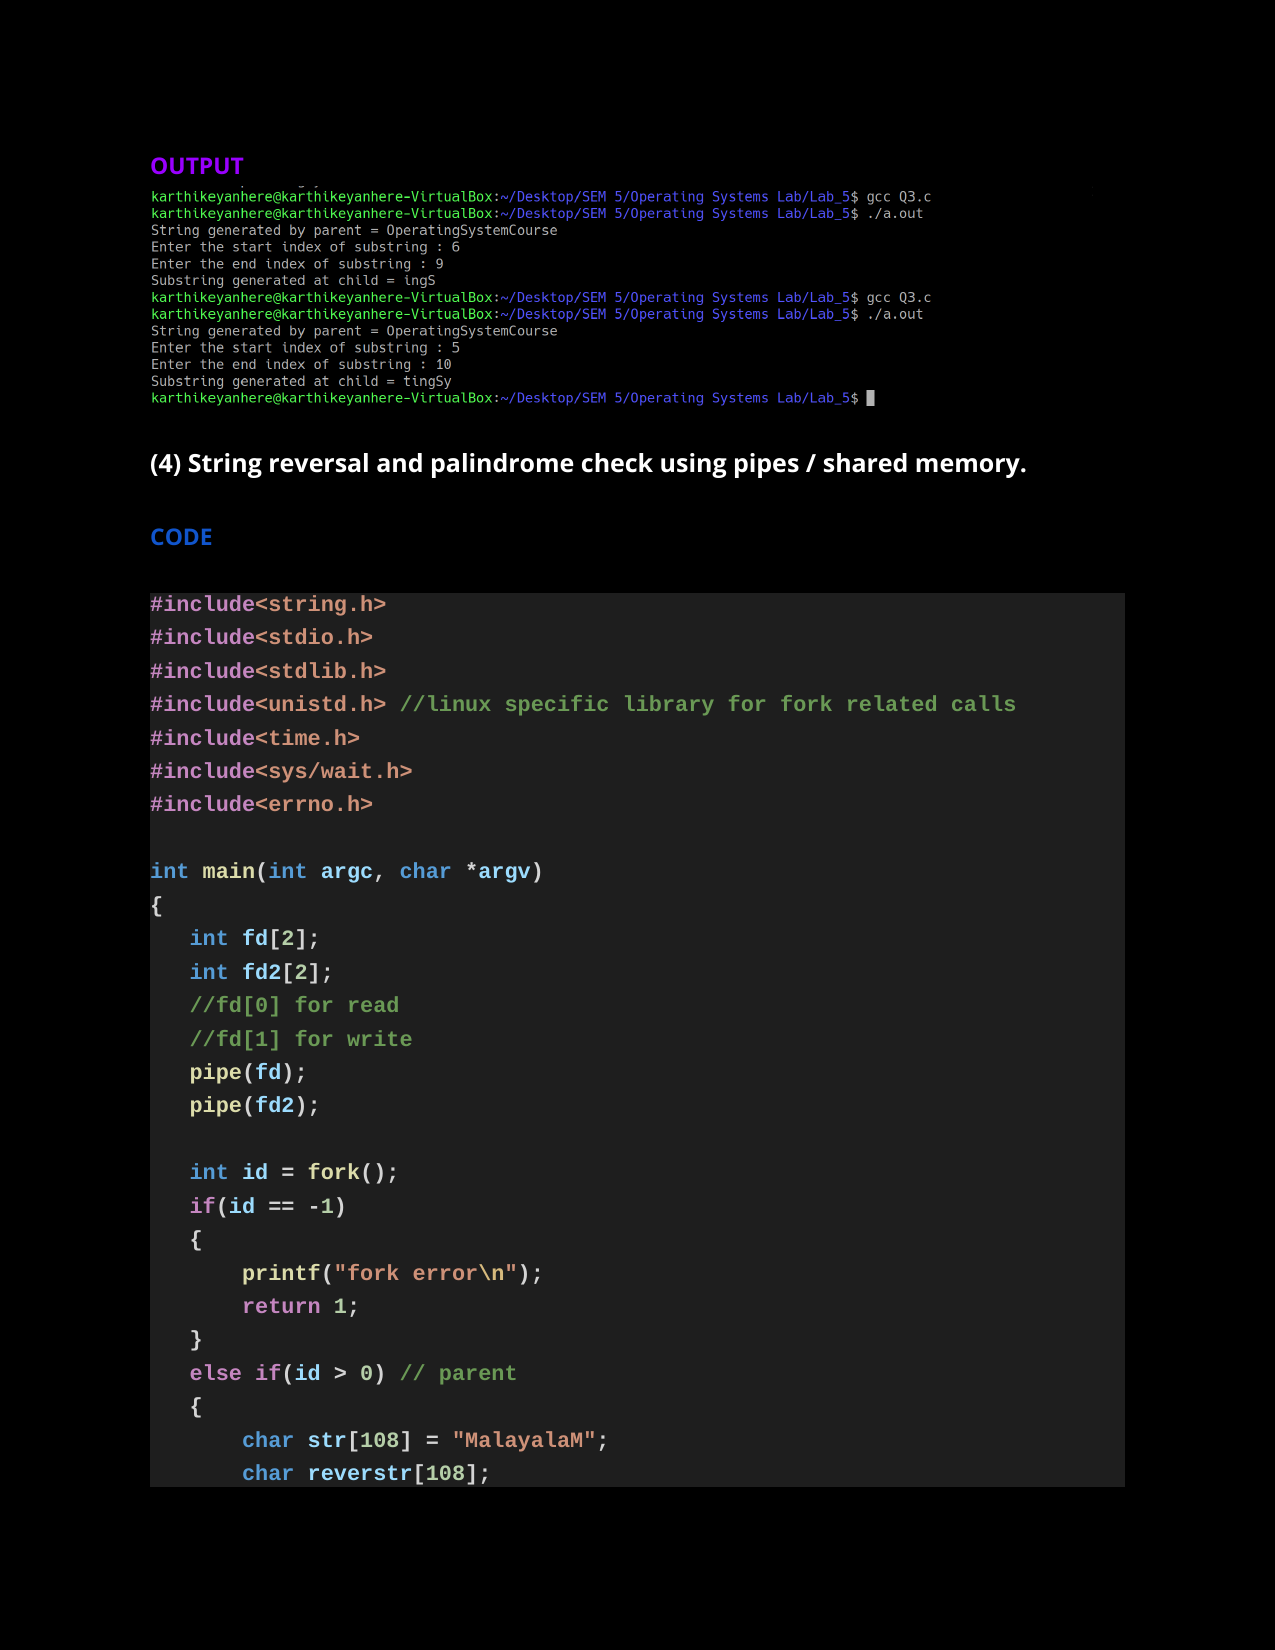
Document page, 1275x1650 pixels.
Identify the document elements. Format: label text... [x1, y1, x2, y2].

text return 1; [150, 1295, 1125, 1320]
text CODE [150, 521, 1125, 552]
text (4) String reversal and palindrome check using pipes / shared memory. [150, 446, 1125, 480]
text #include<string.h> [150, 593, 1125, 618]
text { [150, 1228, 1125, 1253]
text char reverstr[108]; [150, 1462, 1125, 1487]
text { [150, 1396, 1125, 1420]
text } [150, 1329, 1125, 1353]
text { [150, 894, 1125, 919]
text pipe(fd2); [150, 1094, 1125, 1119]
text #include<sys/wait.h> [150, 760, 1125, 785]
text //fd[0] for read [150, 994, 1125, 1019]
text //fd[1] for write [150, 1028, 1125, 1052]
text #include<stdio.h> [150, 626, 1125, 651]
text #include<time.h> [150, 727, 1125, 752]
text int main(int argc, char *argv) [150, 861, 1125, 885]
picture [150, 186, 1093, 407]
text int id = fork(); [150, 1161, 1125, 1186]
text #include<errno.h> [150, 794, 1125, 818]
text OUTPUT [150, 150, 1125, 181]
text int fd[2]; [150, 927, 1125, 952]
text printf("fork error\n"); [150, 1262, 1125, 1287]
text pipe(fd); [150, 1061, 1125, 1086]
text #include<unistd.h> //linux specific library for fork related calls [150, 693, 1125, 718]
text if(id == -1) [150, 1195, 1125, 1220]
text #include<stdlib.h> [150, 660, 1125, 685]
text else if(id > 0) // parent [150, 1362, 1125, 1387]
text char str[108] = "MalayalaM"; [150, 1429, 1125, 1454]
text int fd2[2]; [150, 961, 1125, 986]
